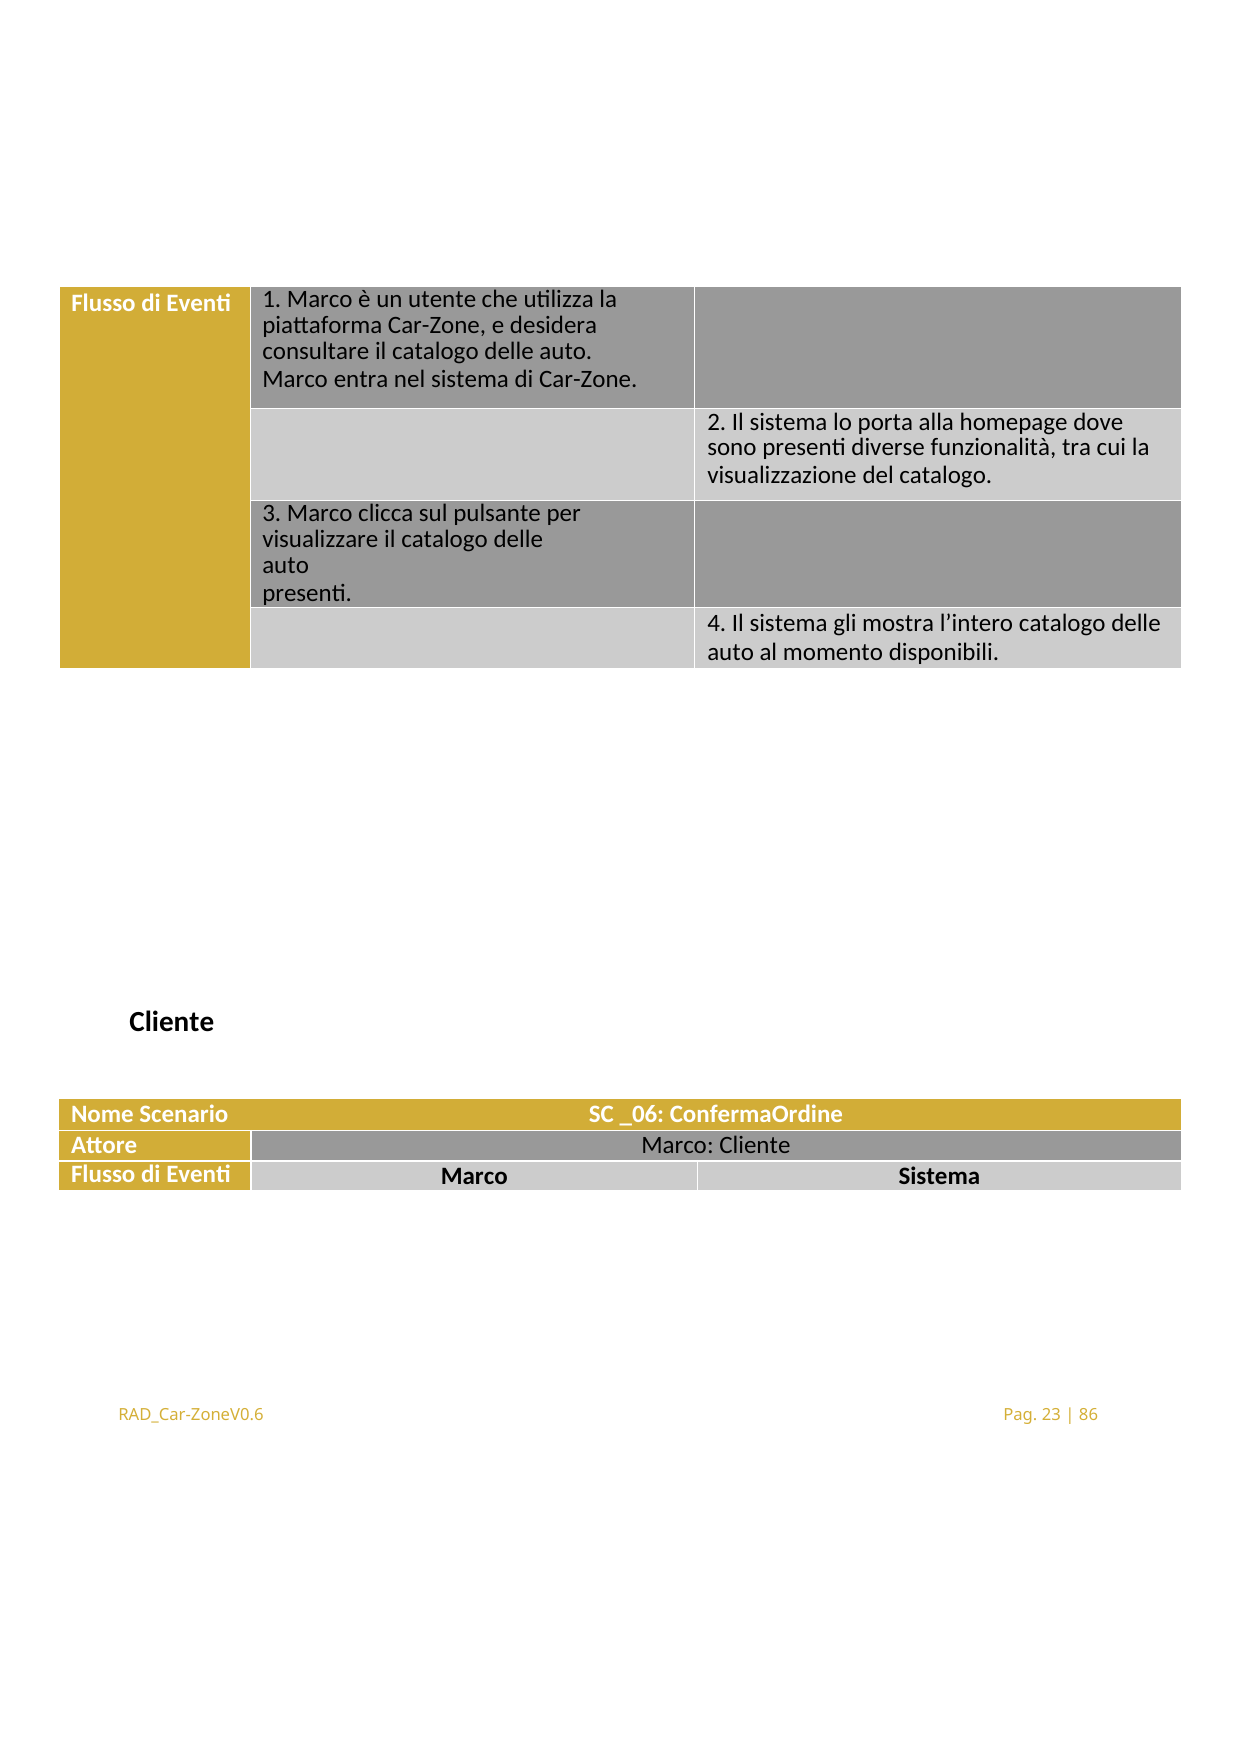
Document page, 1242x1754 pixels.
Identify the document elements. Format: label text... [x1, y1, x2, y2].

table_cell Flusso di Eventi [59, 1162, 250, 1190]
table_cell Flusso di Eventi [60, 287, 250, 668]
table_cell 4. Il sistema gli mostra l’intero catalogo delle auto al momento disponibili. [695, 608, 1181, 668]
table_cell Sistema [698, 1162, 1181, 1190]
table_cell Marco: Cliente [252, 1131, 1181, 1160]
table_header Nome Scenario [59, 1099, 251, 1130]
table_cell 3. Marco clicca sul pulsante per visualizzare il catalogo delle auto presenti. [251, 501, 694, 607]
table_cell Marco [252, 1162, 697, 1190]
table_cell [695, 501, 1181, 607]
text Cliente [129, 1003, 1122, 1038]
table_cell [251, 409, 694, 500]
table_header SC _06: ConfermaOrdine [251, 1099, 1181, 1130]
table_cell Attore [59, 1131, 250, 1160]
table_cell 2. Il sistema lo porta alla homepage dove sono presenti diverse funzionalità, tra cui la visualizzazione del catalogo. [695, 409, 1181, 500]
table_cell [695, 287, 1181, 408]
table_cell 1. Marco è un utente che utilizza la piattaforma Car-Zone, e desidera consultare il catalogo delle auto. Marco entra nel sistema di Car-Zone. [251, 287, 694, 408]
table_cell [251, 608, 694, 668]
